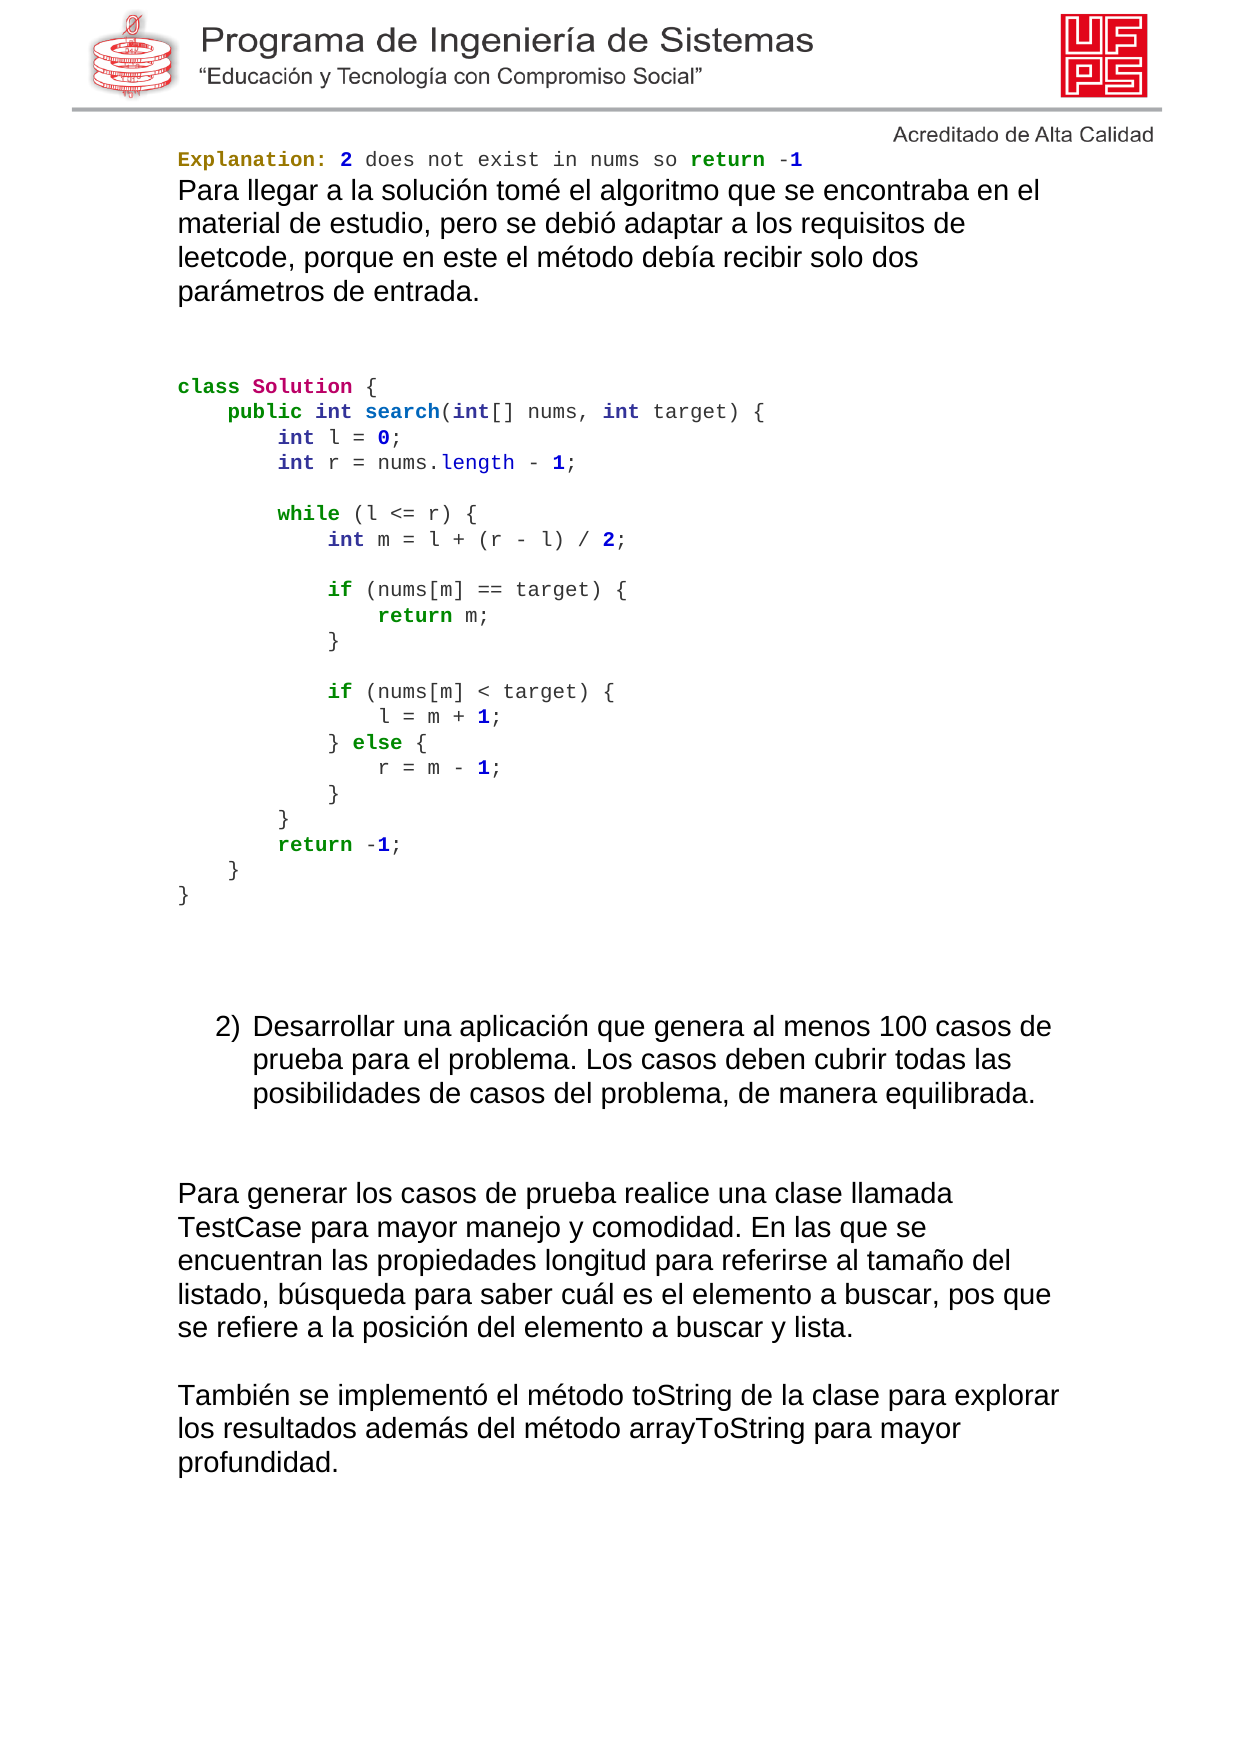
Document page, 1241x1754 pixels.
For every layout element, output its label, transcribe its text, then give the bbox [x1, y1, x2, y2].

picture [71, 7, 1163, 142]
text if (nums[m] < target) { [177, 679, 1063, 705]
list Desarrollar una aplicación que genera al menos 100 casos de prueba para el problema. Los casos deben cubrir todas las posibilidades de casos del problema, de manera equilibrada. [215, 1009, 1063, 1109]
text } [177, 781, 1063, 806]
text l = m + 1; [177, 705, 1063, 730]
text int m = l + (r - l) / 2; [177, 527, 1063, 552]
text } [177, 806, 1063, 832]
text Explanation: 2 does not exist in nums so return -1 [177, 148, 1063, 173]
text int l = 0; [177, 425, 1063, 451]
text int r = nums.length - 1; [177, 451, 1063, 476]
text También se implementó el método toString de la clase para explorar los resultados además del método arrayToString para mayor profundidad. [177, 1378, 1063, 1478]
text r = m - 1; [177, 756, 1063, 781]
text } [177, 628, 1063, 654]
text } [177, 857, 1063, 883]
text if (nums[m] == target) { [177, 578, 1063, 603]
text Para llegar a la solución tomé el algoritmo que se encontraba en el material de estudio, pero se debió adaptar a los requisitos de leetcode, porque en este el método debía recibir solo dos parámetros de entrada. [177, 173, 1063, 307]
text } [177, 883, 1063, 908]
text Para generar los casos de prueba realice una clase llamada TestCase para mayor manejo y comodidad. En las que se encuentran las propiedades longitud para referirse al tamaño del listado, búsqueda para saber cuál es el elemento a buscar, pos que se refiere a la posición del elemento a buscar y lista. [177, 1176, 1063, 1344]
text return m; [177, 603, 1063, 628]
text } else { [177, 730, 1063, 756]
text while (l <= r) { [177, 501, 1063, 527]
text public int search(int[] nums, int target) { [177, 400, 1063, 425]
text return -1; [177, 832, 1063, 857]
text class Solution { [177, 374, 1063, 400]
